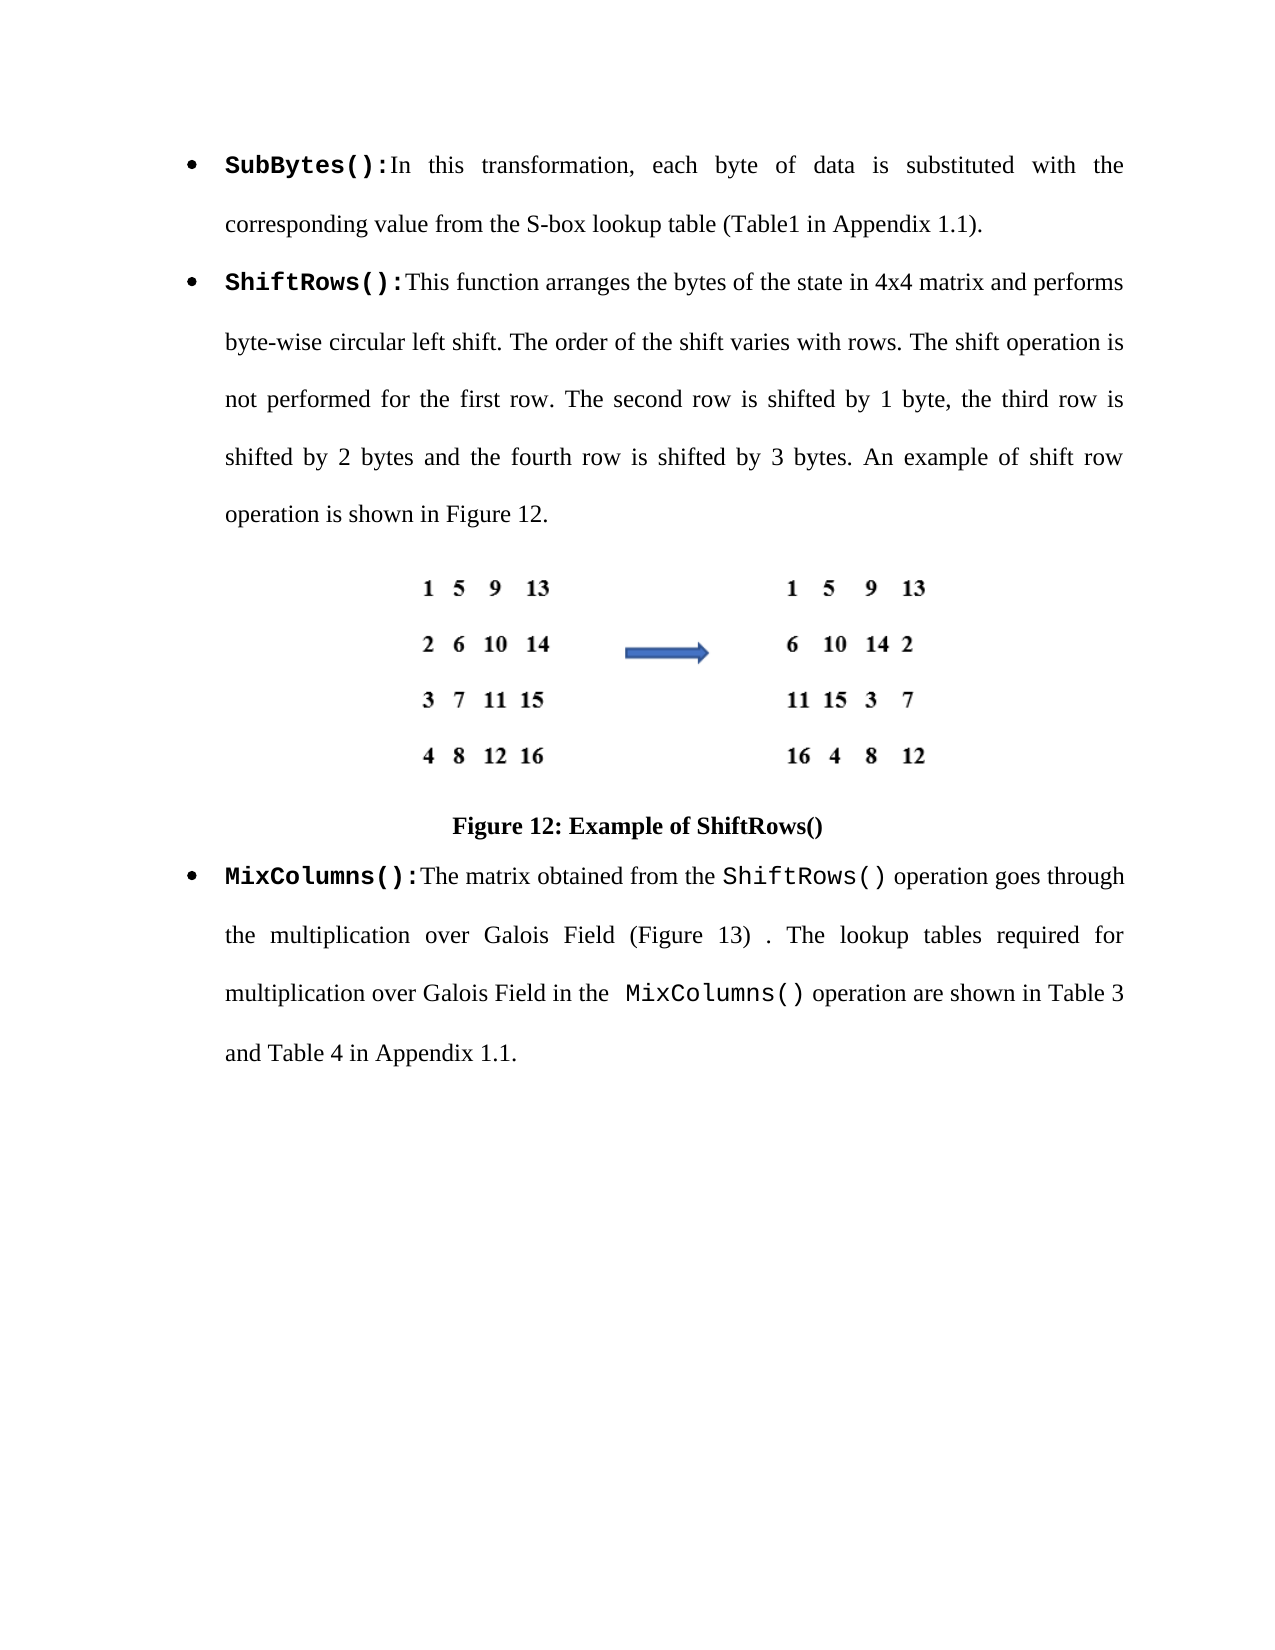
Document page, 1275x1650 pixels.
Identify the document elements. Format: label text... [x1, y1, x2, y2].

picture [407, 556, 943, 783]
text Figure 12: Example of ShiftRows() [150, 811, 1125, 840]
list SubBytes():In this transformation, each byte of data is substituted with the corresponding value from the S-box lookup table (Table1 in Appendix 1.1). [187, 150, 1125, 238]
list MixColumns():The matrix obtained from the ShiftRows() operation goes through the multiplication over Galois Field (Figure 13) . The lookup tables required for multiplication over Galois Field in the MixColumns() operation are shown in Table 3 and Table 4 in Appendix 1.1. [187, 861, 1125, 1066]
list ShiftRows():This function arranges the bytes of the state in 4x4 matrix and performs byte-wise circular left shift. The order of the shift varies with rows. The shift operation is not performed for the first row. The second row is shifted by 1 byte, the third row is shifted by 2 bytes and the fourth row is shifted by 3 bytes. An example of shift row operation is shown in Figure 12. [187, 267, 1125, 528]
